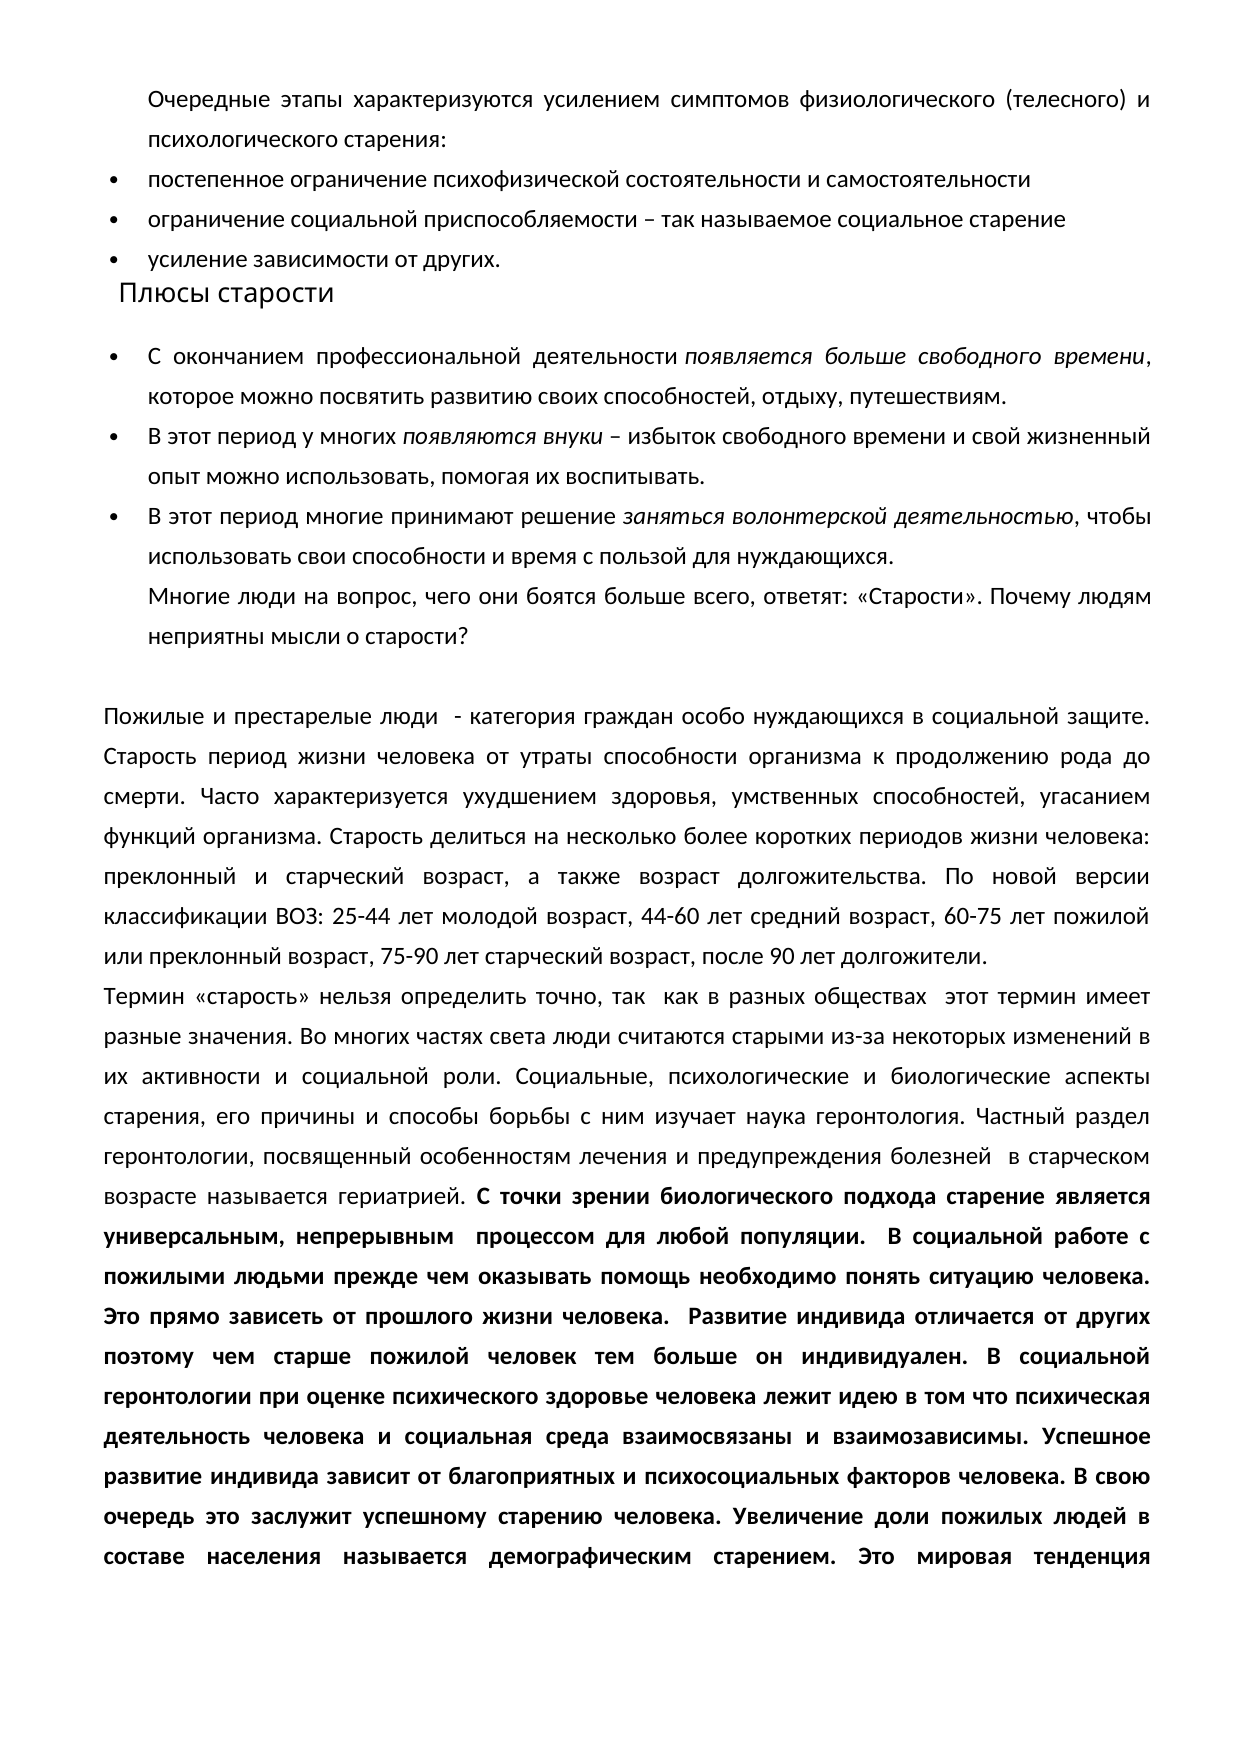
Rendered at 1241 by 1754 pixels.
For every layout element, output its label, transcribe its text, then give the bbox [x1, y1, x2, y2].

text Пожилые и престарелые люди - категория граждан особо нуждающихся в социальной защите. Старость период жизни человека от утраты способности организма к продолжению рода до смерти. Часто характеризуется ухудшением здоровья, умственных способностей, угасанием функций организма. Старость делиться на несколько более коротких периодов жизни человека: преклонный и старческий возраст, а также возраст долгожительства. По новой версии классификации ВОЗ: 25-44 лет молодой возраст, 44-60 лет средний возраст, 60-75 лет пожилой или преклонный возраст, 75-90 лет старческий возраст, после 90 лет долгожители. [103, 690, 1152, 970]
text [103, 970, 1152, 1570]
list постепенное ограничение психофизической состоятельности и самостоятельности [110, 154, 1152, 194]
list В этот период у многих появляются внуки – избыток свободного времени и свой жизненный опыт можно использовать, помогая их воспитывать. [110, 410, 1152, 490]
text Многие люди на вопрос, чего они боятся больше всего, ответят: «Старости». Почему людям неприятны мысли о старости? [148, 570, 1152, 650]
list ограничение социальной приспособляемости – так называемое социальное старение [110, 194, 1152, 234]
text Очередные этапы характеризуются усилением симптомов физиологического (телесного) и психологического старения: [148, 74, 1152, 154]
list В этот период многие принимают решение заняться волонтерской деятельностью, чтобы использовать свои способности и время с пользой для нуждающихся. [110, 490, 1152, 570]
text Плюсы старости [118, 274, 1152, 311]
list С окончанием профессиональной деятельности появляется больше свободного времени, которое можно посвятить развитию своих способностей, отдыху, путешествиям. [110, 330, 1152, 410]
list усиление зависимости от других. [110, 234, 1152, 274]
